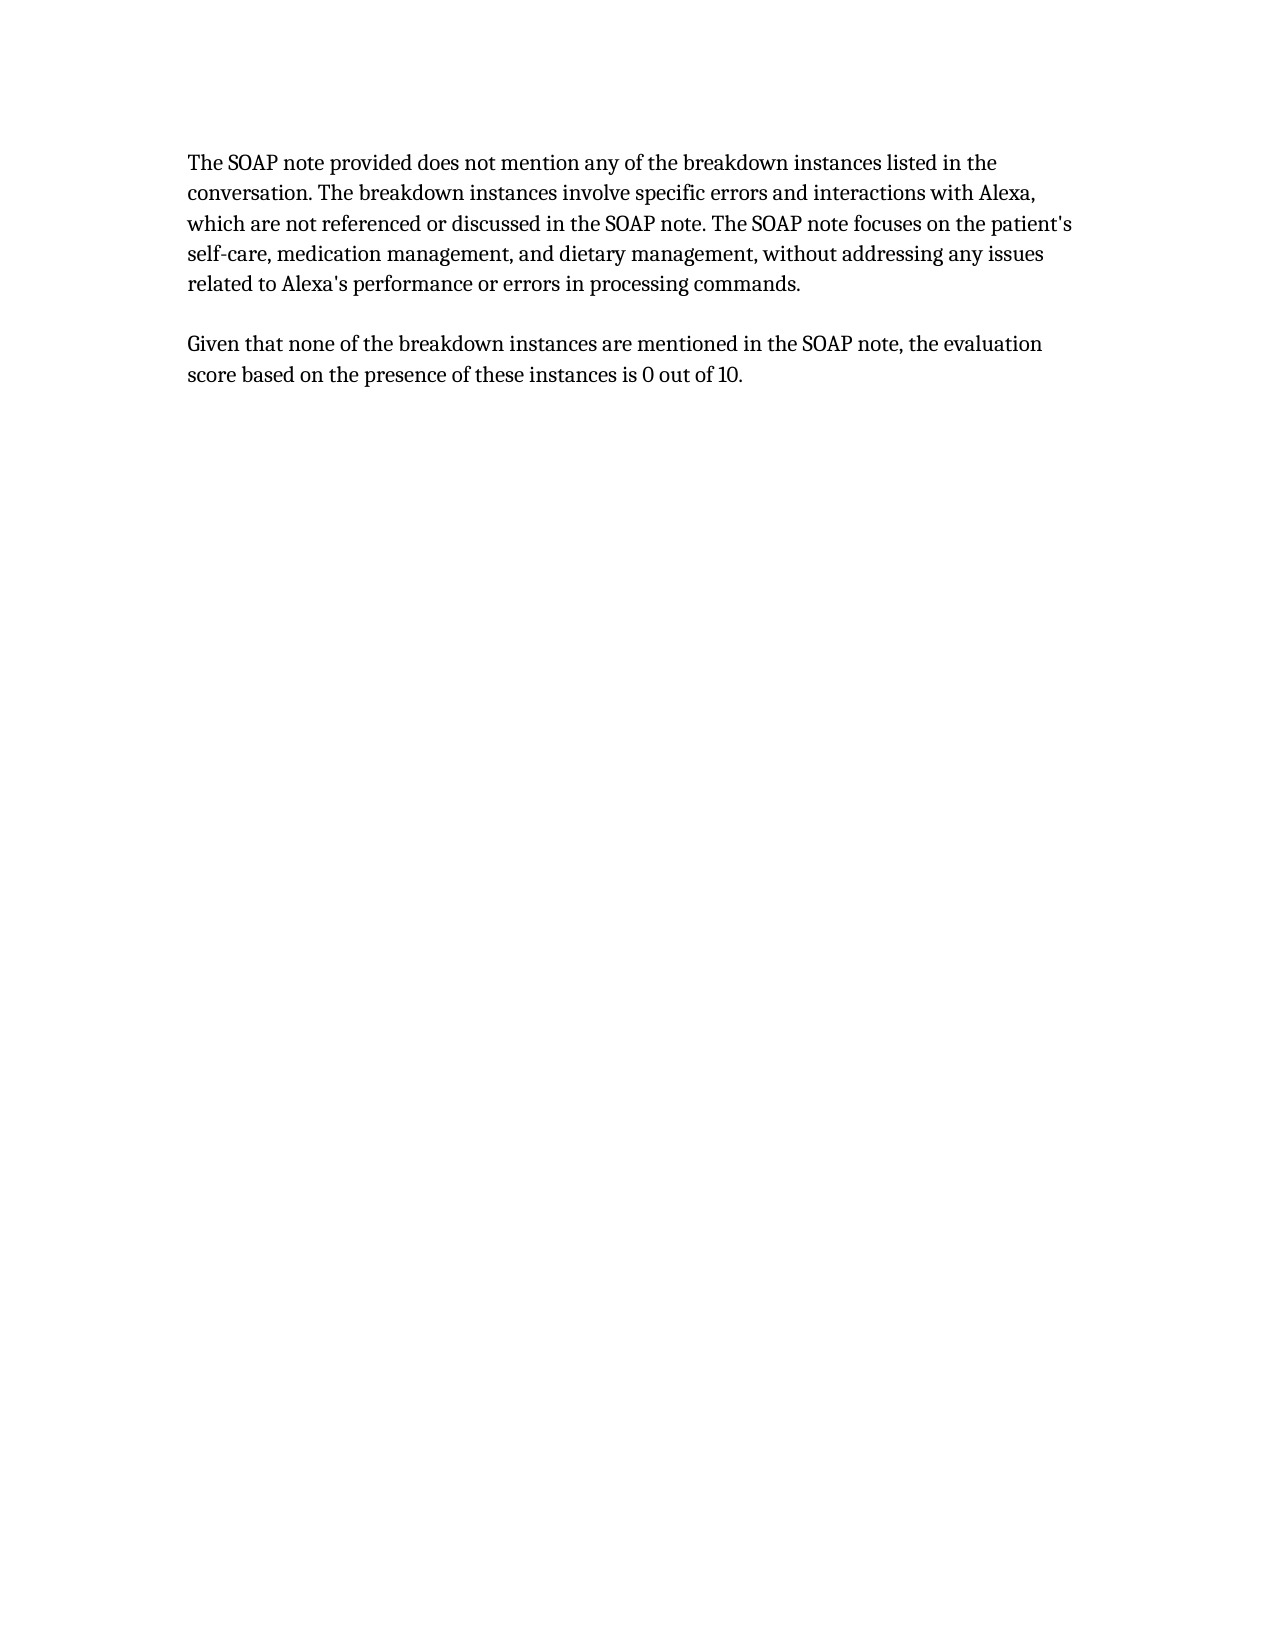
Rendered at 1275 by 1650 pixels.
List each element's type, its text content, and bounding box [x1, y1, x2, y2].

text The SOAP note provided does not mention any of the breakdown instances listed in the conversation. The breakdown instances involve specific errors and interactions with Alexa, which are not referenced or discussed in the SOAP note. The SOAP note focuses on the patient's self-care, medication management, and dietary management, without addressing any issues related to Alexa's performance or errors in processing commands. Given that none of the breakdown instances are mentioned in the SOAP note, the evaluation score based on the presence of these instances is 0 out of 10. [187, 150, 1087, 388]
